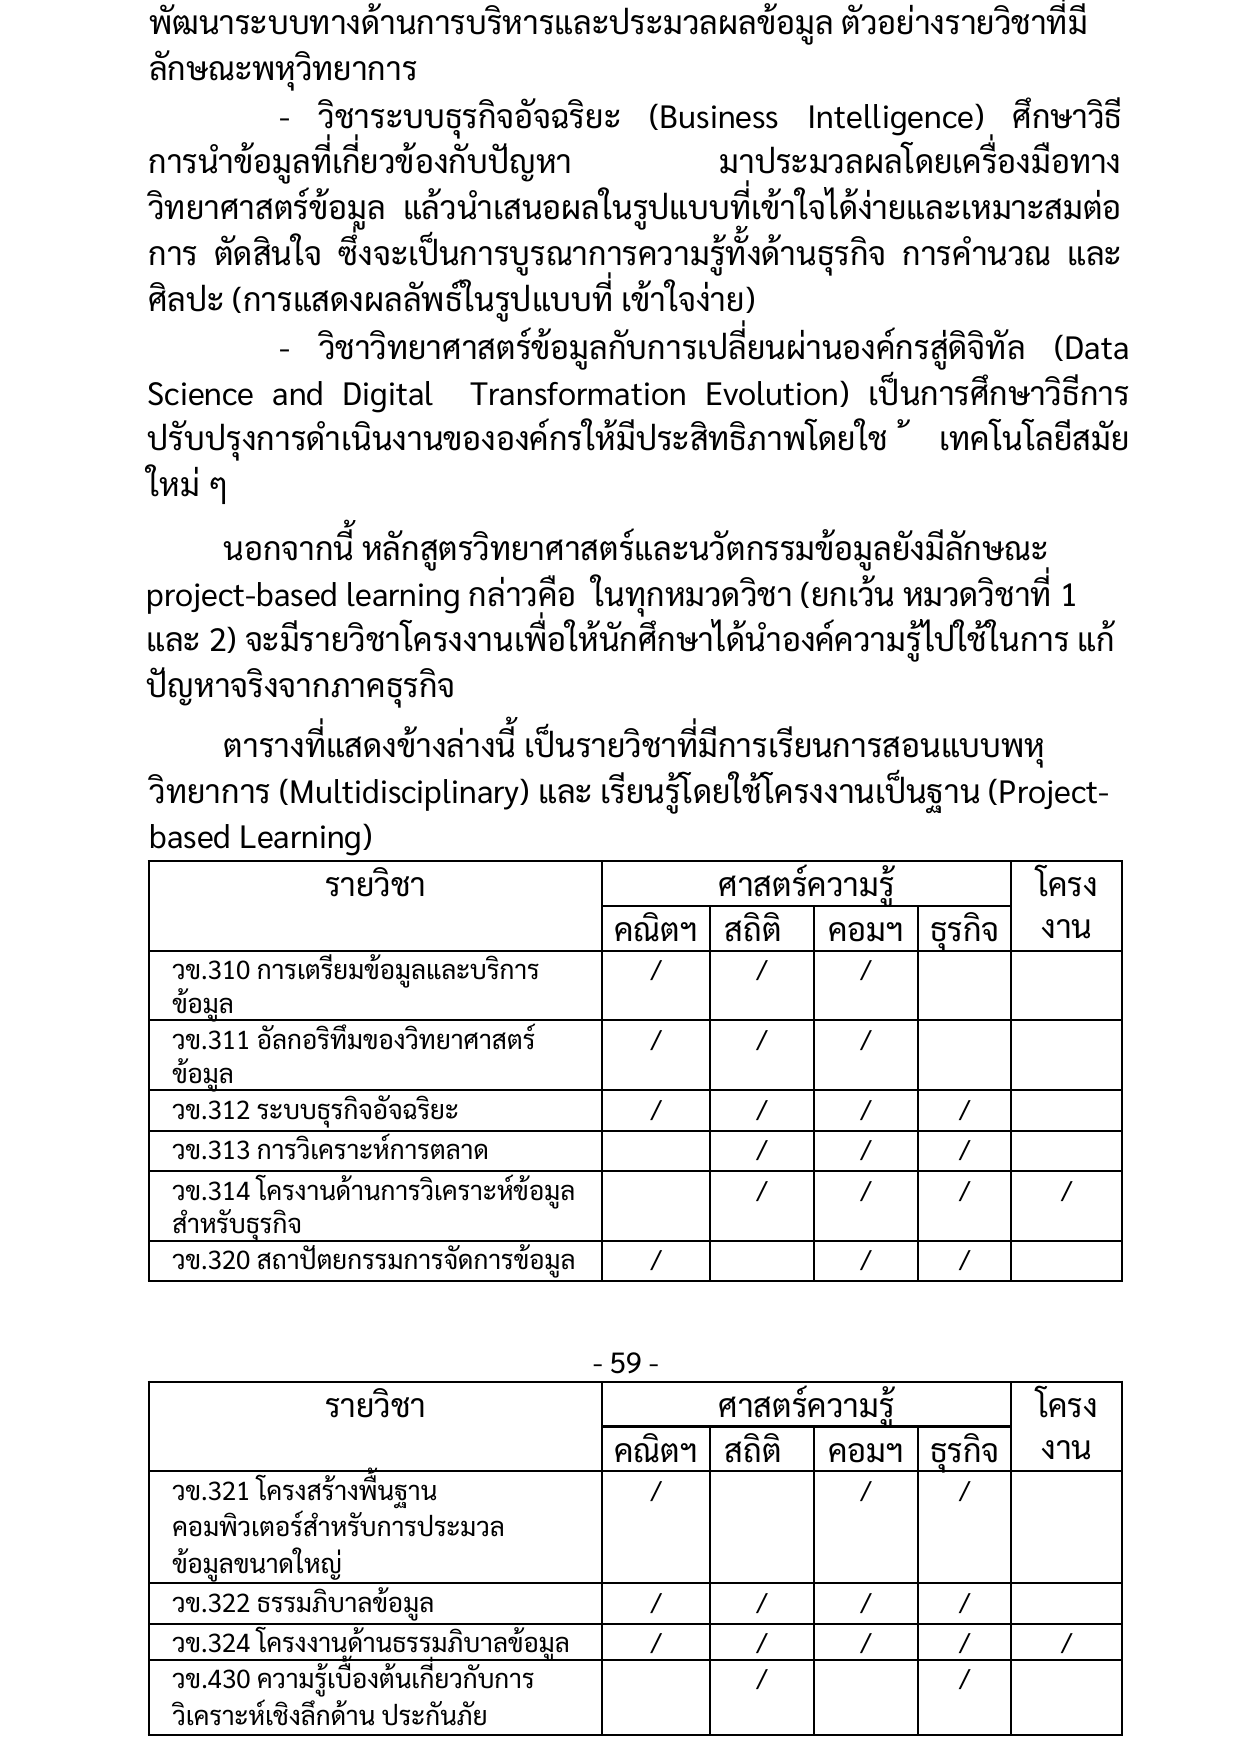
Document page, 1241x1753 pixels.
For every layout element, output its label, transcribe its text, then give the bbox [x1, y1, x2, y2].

table_cell / [815, 1091, 917, 1129]
table_cell / [815, 1584, 917, 1622]
table_header โครงงาน [1012, 862, 1121, 949]
table_cell / [919, 1132, 1010, 1170]
table_cell [1012, 1242, 1121, 1280]
table_cell [1012, 1661, 1121, 1734]
table_cell / [711, 1132, 813, 1170]
table_cell วข.314 โครงานด้านการวิเคราะห์ข้อมูลสำหรับธุรกิจ [150, 1172, 601, 1240]
table_cell / [711, 952, 813, 1019]
table_cell [1012, 1472, 1121, 1582]
table_cell / [815, 1172, 917, 1240]
table_cell / [1012, 1625, 1121, 1659]
table_cell วข.310 การเตรียมข้อมูลและบริการข้อมูล [150, 952, 601, 1019]
table_cell วข.322 ธรรมภิบาลข้อมูล [150, 1584, 601, 1622]
table_cell [919, 1021, 1010, 1089]
table_cell / [603, 952, 709, 1019]
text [149, 0, 1123, 88]
table_cell วข.311 อัลกอริทึมของวิทยาศาสตร์ข้อมูล [150, 1021, 601, 1089]
table_cell คณิตฯ [603, 1428, 709, 1470]
text - วิชาวิทยาศาสตร์ข้อมูลกับการเปลี่ยนผ่านองค์กรสู่ดิจิทัล (Data Science and Digital Transformation Evolution) เป็นการศึกษาวิธีการปรับปรุงการดำเนินงานขององค์กรให้มีประสิทธิภาพโดยใช้ เทคโนโลยีสมัยใหม่ ๆ [148, 325, 1130, 504]
table_cell / [919, 1661, 1010, 1734]
table_cell วข.430 ความรู้เบื้องต้นเกี่ยวกับการวิเคราะห์เชิงลึกด้าน ประกันภัย [150, 1661, 601, 1734]
table_cell ธุรกิจ [919, 1428, 1010, 1470]
table_cell / [603, 1091, 709, 1129]
table_cell / [603, 1472, 709, 1582]
table_cell / [603, 1584, 709, 1622]
table_cell [711, 1242, 813, 1280]
table_cell [1012, 1021, 1121, 1089]
table_cell วข.313 การวิเคราะห์การตลาด [150, 1132, 601, 1170]
table_cell [1012, 1132, 1121, 1170]
table_cell วข.320 สถาปัตยกรรมการจัดการข้อมูล [150, 1242, 601, 1280]
table_cell / [919, 1172, 1010, 1240]
table_cell / [711, 1661, 813, 1734]
table_cell / [919, 1091, 1010, 1129]
table_header ศาสตร์ความรู้ [603, 862, 1010, 905]
table_cell คอมฯ [815, 1428, 917, 1470]
table_header โครงงาน [1012, 1383, 1121, 1470]
table_cell วข.312 ระบบธุรกิจอัจฉริยะ [150, 1091, 601, 1129]
table_cell / [711, 1584, 813, 1622]
table_cell / [919, 1472, 1010, 1582]
table_cell วข.321 โครงสร้างพื้นฐานคอมพิวเตอร์สำหรับการประมวล ข้อมูลขนาดใหญ่ [150, 1472, 601, 1582]
table_cell สถิติ [711, 907, 813, 949]
table_cell [815, 1661, 917, 1734]
table_cell / [919, 1584, 1010, 1622]
text ตารางที่แสดงข้างล่างนี้ เป็นรายวิชาที่มีการเรียนการสอนแบบพหุวิทยาการ (Multidisciplinary) และ เรียนรู้โดยใช้โครงงานเป็นฐาน (Project-based Learning) [149, 723, 1123, 856]
table_cell / [603, 1625, 709, 1659]
text นอกจากนี้ หลักสูตรวิทยาศาสตร์และนวัตกรรมข้อมูลยังมีลักษณะ project-based learning กล่าวคือ ในทุกหมวดวิชา (ยกเว้น หมวดวิชาที่ 1 และ 2) จะมีรายวิชาโครงงานเพื่อให้นักศึกษาได้นำองค์ความรู้ไปใช้ในการ แก้ปัญหาจริงจากภาคธุรกิจ [146, 526, 1130, 705]
table_cell วข.324 โครงงานด้านธรรมภิบาลข้อมูล [150, 1625, 601, 1659]
table_cell คณิตฯ [603, 907, 709, 949]
table_cell [1012, 1091, 1121, 1129]
text - วิชาระบบธุรกิจอัจฉริยะ (Business Intelligence) ศึกษาวิธีการนำข้อมูลที่เกี่ยวข้องกับปัญหา มาประมวลผลโดยเครื่องมือทางวิทยาศาสตร์ข้อมูล แล้วนำเสนอผลในรูปแบบที่เข้าใจได้ง่ายและเหมาะสมต่อการ ตัดสินใจ ซึ่งจะเป็นการบูรณาการความรู้ทั้งด้านธุรกิจ การคำนวณ และ ศิลปะ (การแสดงผลลัพธ์ในรูปแบบที่ เข้าใจง่าย) [148, 94, 1122, 318]
table_cell / [919, 1625, 1010, 1659]
table_cell / [711, 1091, 813, 1129]
table_cell [603, 1132, 709, 1170]
table_cell [1012, 952, 1121, 1019]
table_cell / [815, 1132, 917, 1170]
table_cell / [815, 952, 917, 1019]
table_cell / [815, 1472, 917, 1582]
table_header รายวิชา [150, 862, 601, 949]
table_cell / [711, 1172, 813, 1240]
table_cell / [711, 1625, 813, 1659]
table_cell [919, 952, 1010, 1019]
table_cell คอมฯ [815, 907, 917, 949]
table_cell / [1012, 1172, 1121, 1240]
table_cell [603, 1172, 709, 1240]
table_cell / [815, 1021, 917, 1089]
table_cell สถิติ [711, 1428, 813, 1470]
table_cell / [815, 1242, 917, 1280]
table_header ศาสตร์ความรู้ [603, 1383, 1010, 1425]
table_cell / [711, 1021, 813, 1089]
table_cell / [815, 1625, 917, 1659]
table_cell [711, 1472, 813, 1582]
table_cell / [603, 1021, 709, 1089]
table_cell ธุรกิจ [919, 907, 1010, 949]
table_cell / [919, 1242, 1010, 1280]
table_cell [1012, 1584, 1121, 1622]
table_cell [603, 1661, 709, 1734]
table_header รายวิชา [150, 1383, 601, 1470]
text - 59 - [0, 1343, 659, 1381]
table_cell / [603, 1242, 709, 1280]
